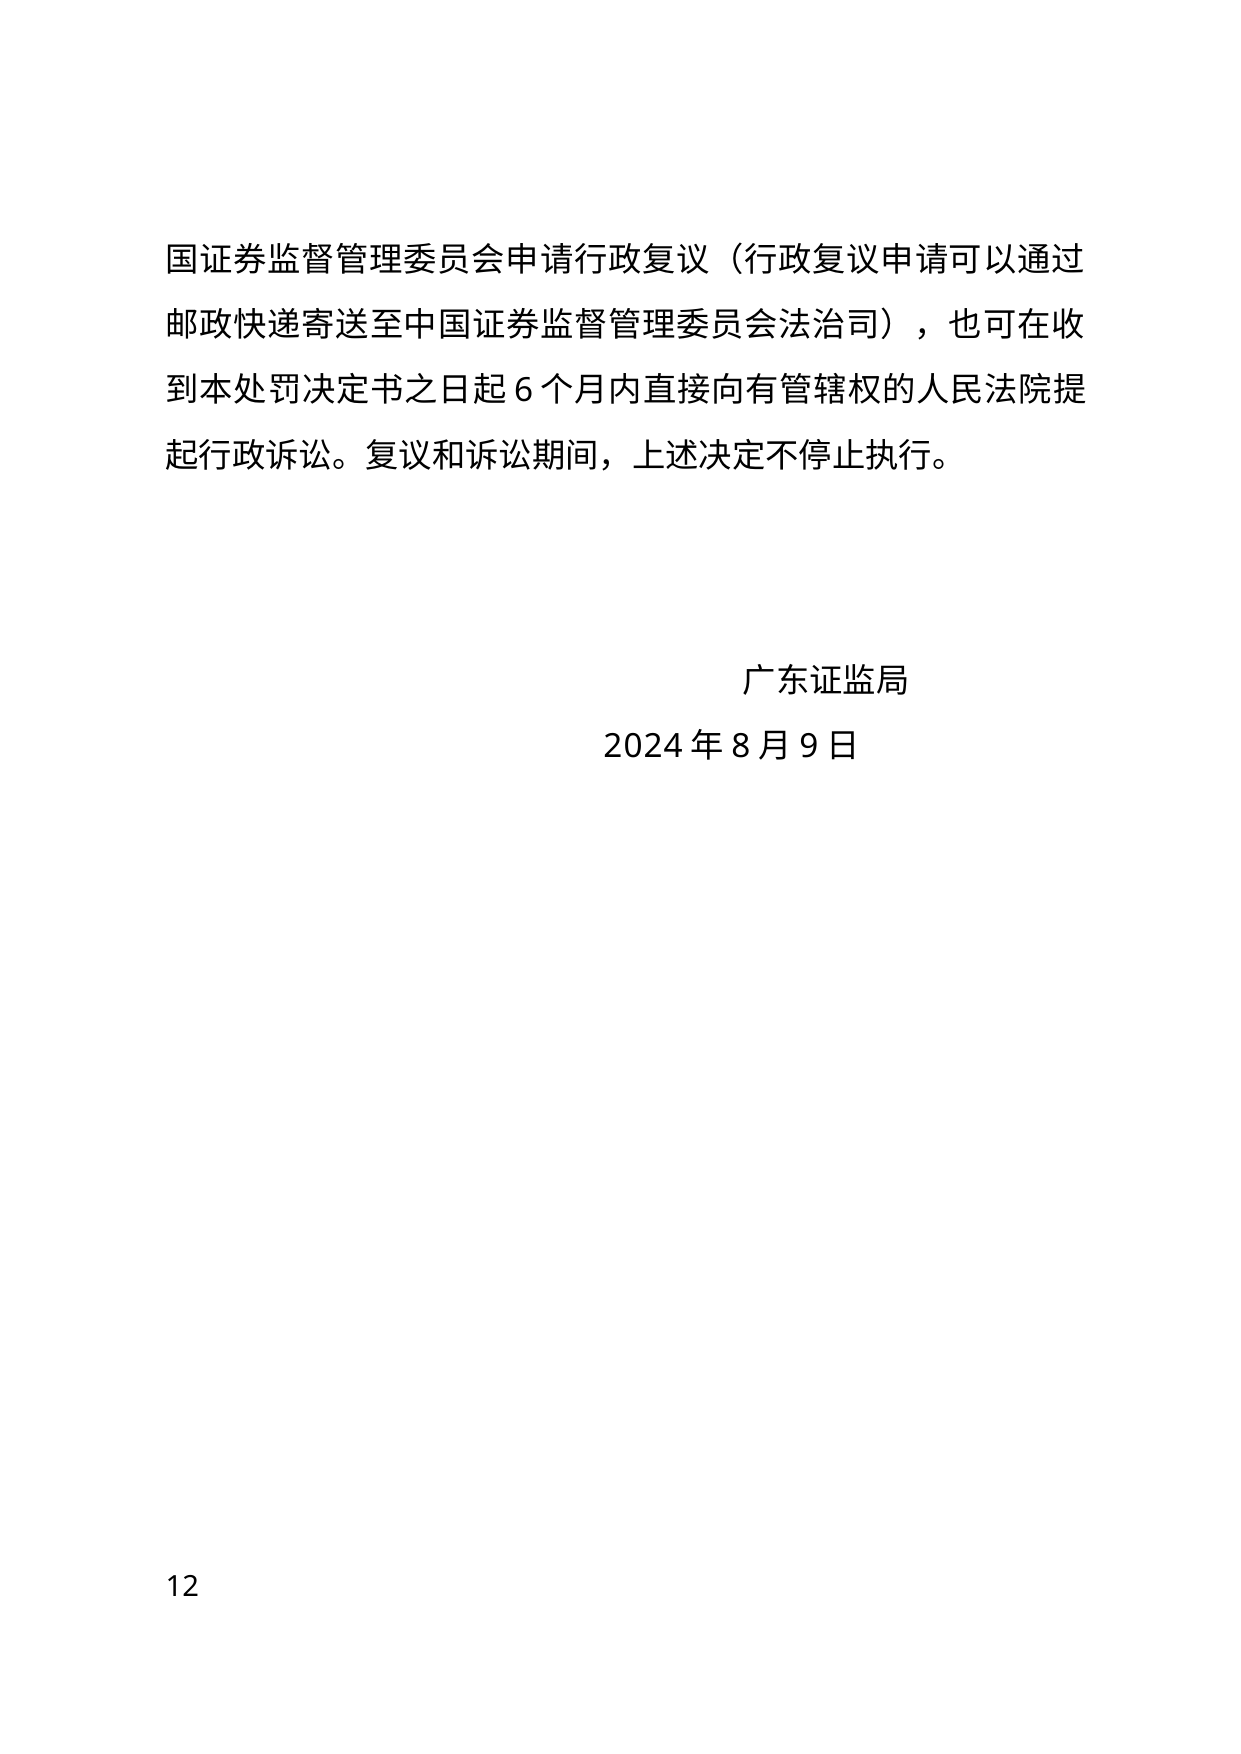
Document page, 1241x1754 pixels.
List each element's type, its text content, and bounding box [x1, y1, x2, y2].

text 广东证监局 [165, 654, 909, 702]
list 2024年8月9日 [165, 719, 1087, 768]
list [165, 233, 1087, 477]
